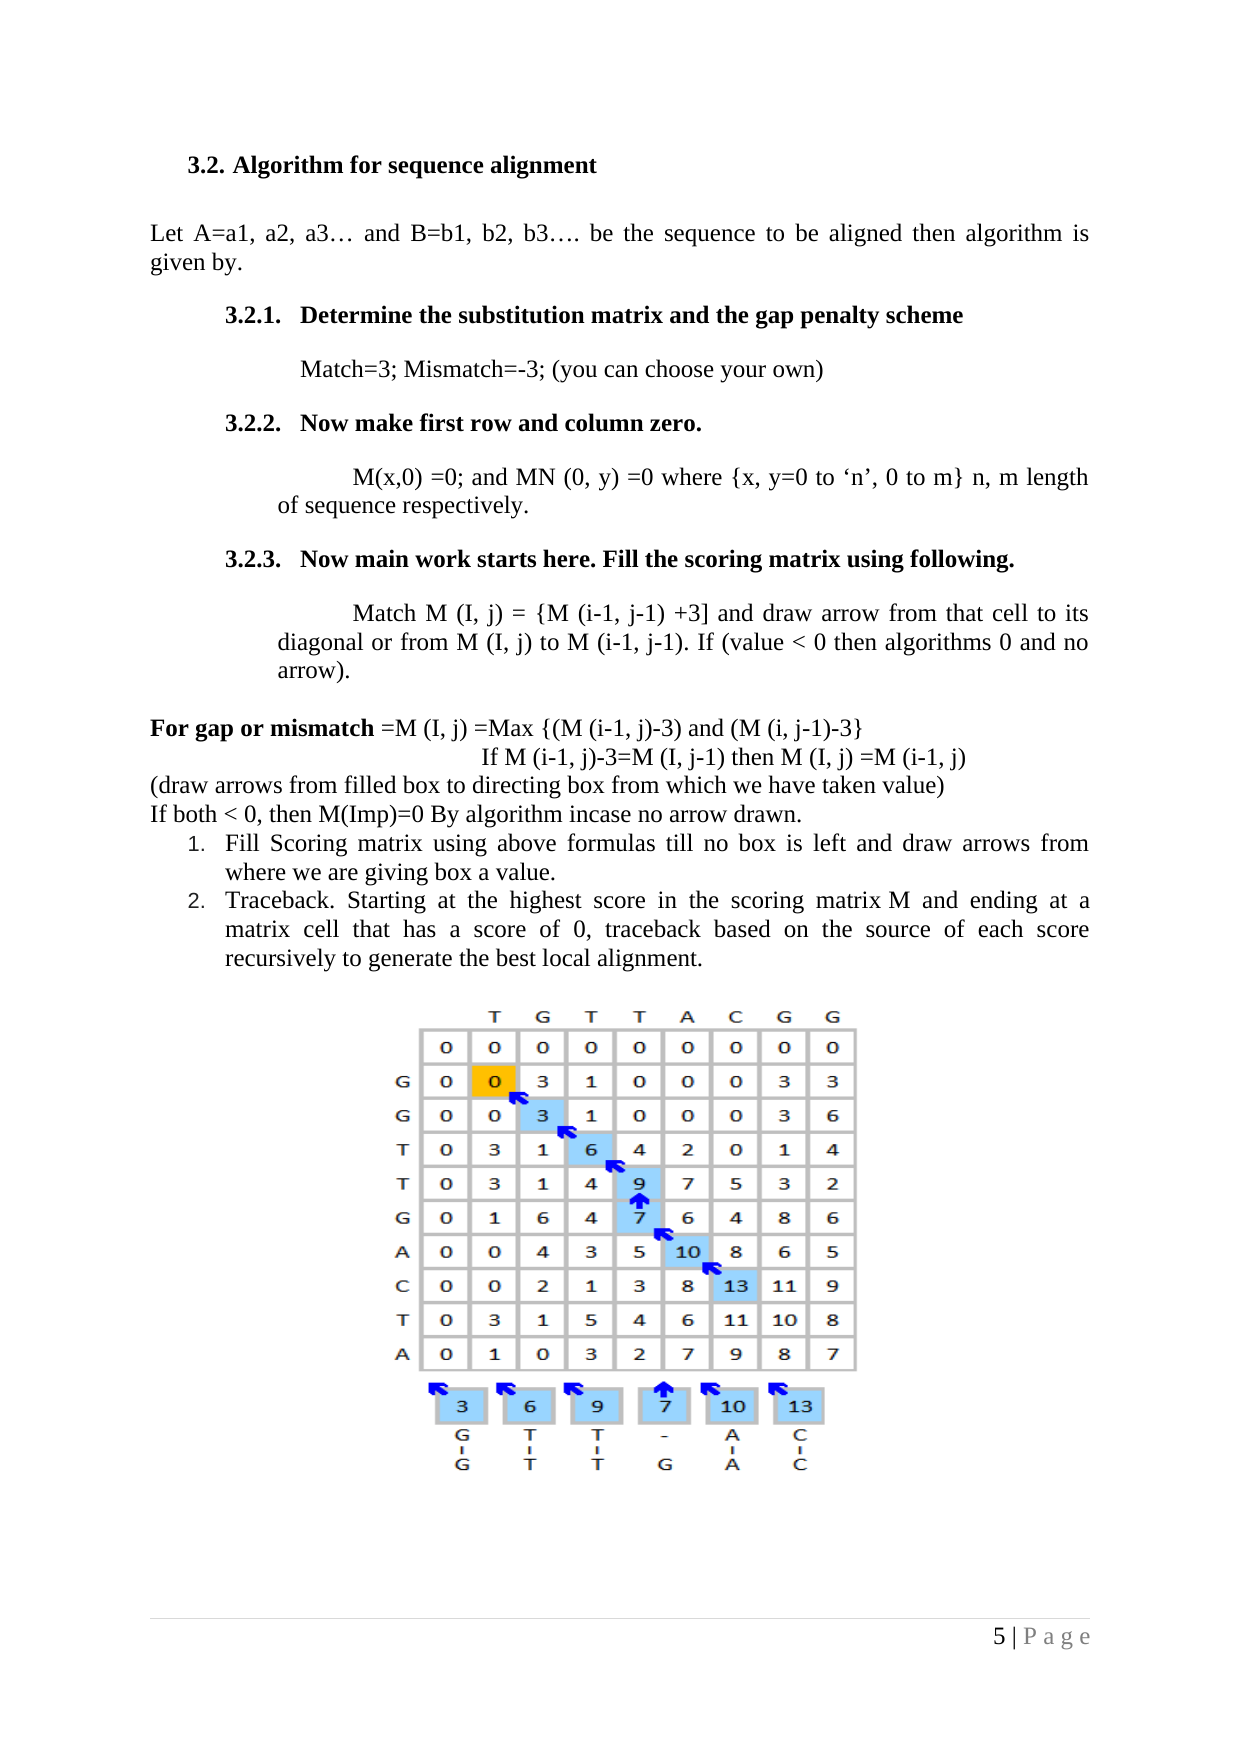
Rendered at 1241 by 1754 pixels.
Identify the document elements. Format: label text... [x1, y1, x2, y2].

subtitle Algorithm for sequence alignment [187, 150, 1090, 179]
text Let A=a1, a2, a3… and B=b1, b2, b3…. be the sequence to be aligned then algorithm is given by. [150, 218, 1090, 276]
subtitle Now main work starts here. Fill the scoring matrix using following. [225, 544, 1090, 573]
text Match=3; Mismatch=-3; (you can choose your own) [225, 354, 1090, 383]
subtitle Determine the substitution matrix and the gap penalty scheme [225, 301, 1090, 329]
subtitle Now make first row and column zero. [225, 408, 1090, 437]
picture [379, 1000, 862, 1477]
text M(x,0) =0; and MN (0, y) =0 where {x, y=0 to ‘n’, 0 to m} n, m length of sequence respectively. [277, 462, 1090, 519]
text (draw arrows from filled box to directing box from which we have taken value) [150, 771, 1090, 799]
text For gap or mismatch =M (I, j) =Max {(M (i-1, j)-3) and (M (i, j-1)-3} [150, 713, 1090, 742]
text Match M (I, j) = {M (i-1, j-1) +3] and draw arrow from that cell to its diagonal or from M (I, j) to M (i-1, j-1). If (value < 0 then algorithms 0 and no arrow). [277, 598, 1090, 684]
text If both < 0, then M(Imp)=0 By algorithm incase no arrow drawn. [150, 799, 1090, 828]
list Traceback. Starting at the highest score in the scoring matrix {\displaystyle H}M and ending at a matrix cell that has a score of 0, traceback based on the source of each score recursively to generate the best local alignment. [187, 886, 1090, 972]
text If M (i-1, j)-3=M (I, j-1) then M (I, j) =M (i-1, j) [150, 742, 1090, 771]
list Fill Scoring matrix using above formulas till no box is left and draw arrows from where we are giving box a value. [187, 828, 1090, 886]
